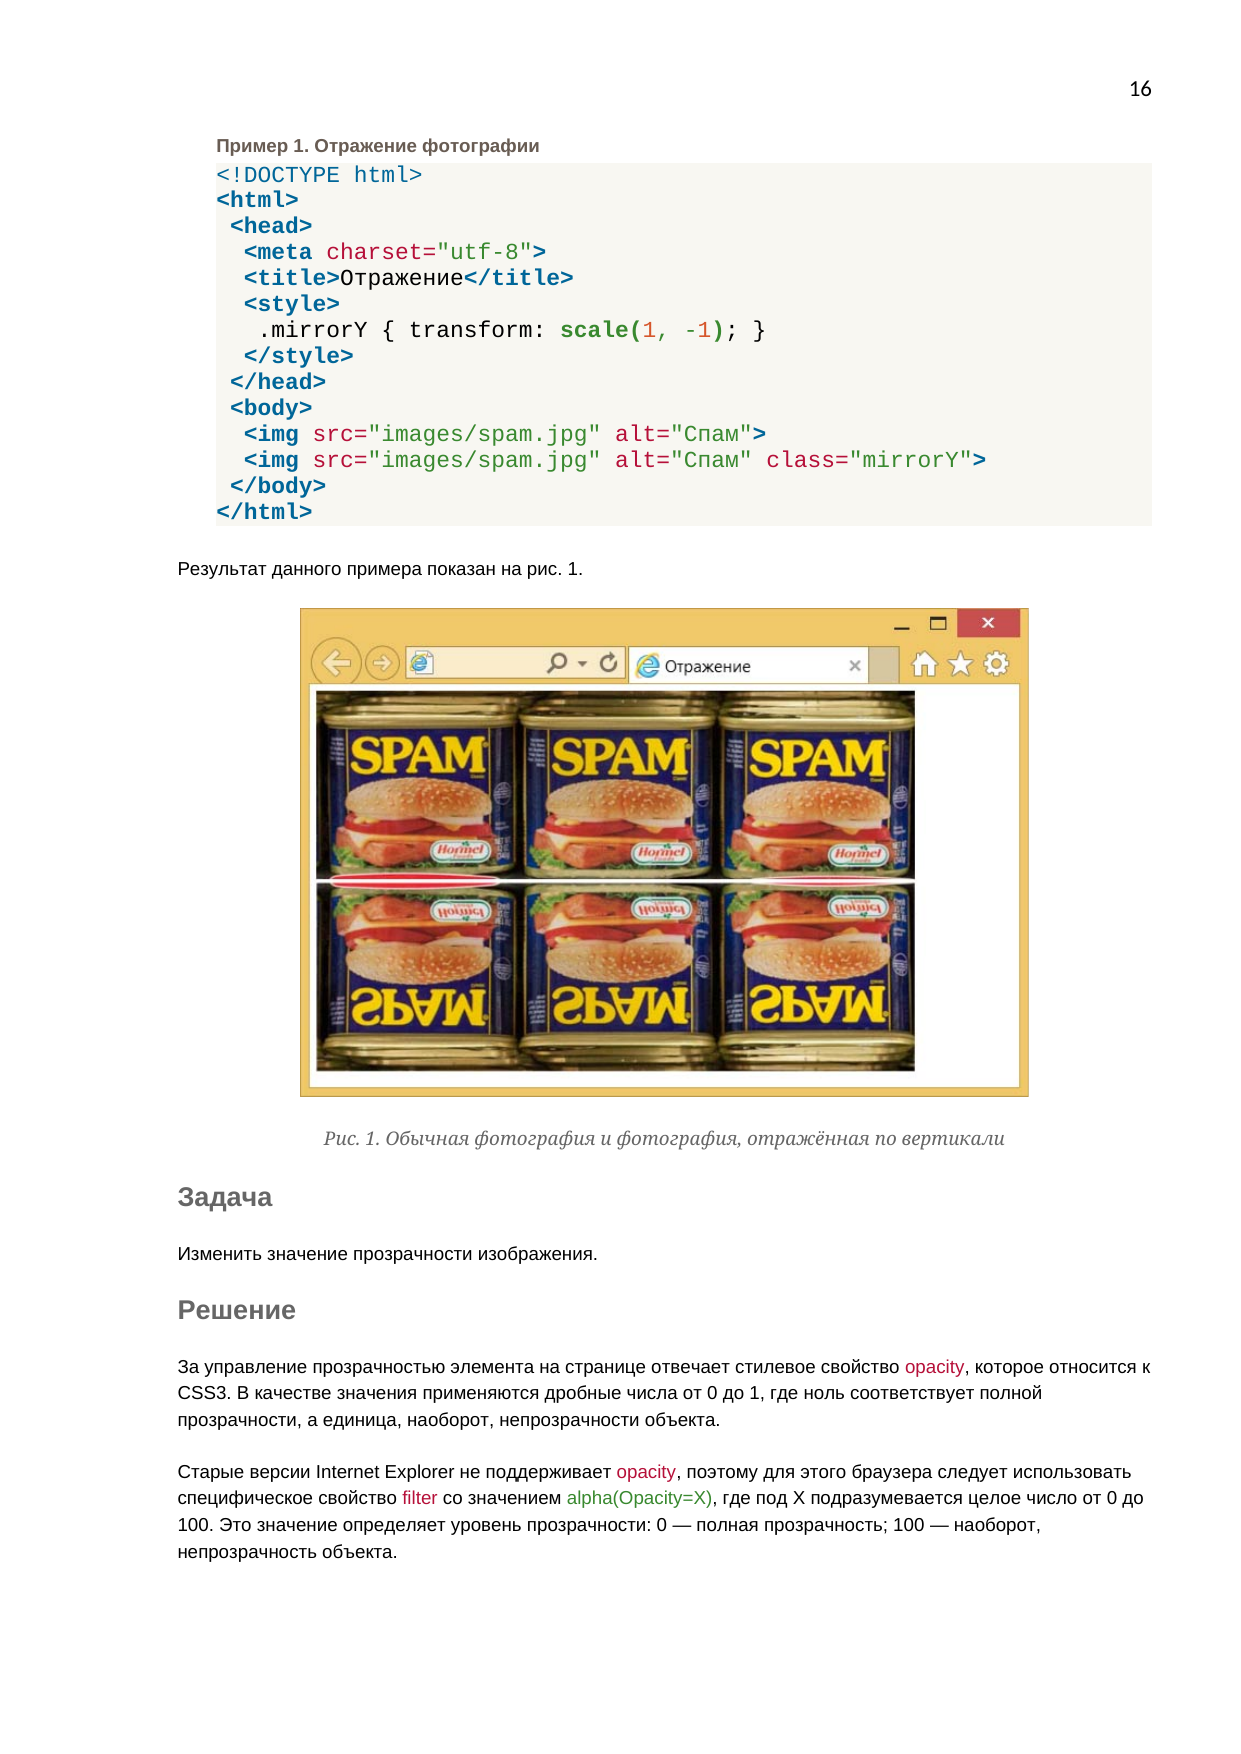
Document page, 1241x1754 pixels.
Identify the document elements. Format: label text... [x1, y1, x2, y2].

text <title>Отражение</title> [216, 267, 1152, 293]
text Рис. 1. Обычная фотография и фотография, отражённая по вертикали [177, 1126, 1152, 1151]
text </body> [216, 474, 1152, 500]
text </head> [216, 370, 1152, 396]
text <!DOCTYPE html> [216, 163, 1152, 189]
text </html> [216, 500, 1152, 526]
text <meta charset="utf-8"> [216, 241, 1152, 267]
text Старые версии Internet Explorer не поддерживает opacity, поэтому для этого браузера следует использовать специфическое свойство filter со значением alpha(Opacity=X), где под X подразумевается целое число от 0 до 100. Это значение определяет уровень прозрачности: 0 — полная прозрачность; 100 — наоборот, непрозрачность объекта. [177, 1455, 1152, 1562]
text <body> [216, 396, 1152, 422]
text Результат данного примера показан на рис. 1. [177, 526, 1152, 579]
text <html> [216, 189, 1152, 215]
text Пример 1. Отражение фотографии [216, 130, 1152, 156]
text <img src="images/spam.jpg" alt="Спам" class="mirrorY"> [216, 448, 1152, 474]
text Решение [177, 1294, 1152, 1325]
text <img src="images/spam.jpg" alt="Спам"> [216, 422, 1152, 448]
text .mirrorY { transform: scale(1, -1); } [216, 318, 1152, 344]
text Задача [177, 1181, 1152, 1212]
picture [300, 608, 1029, 1097]
text <head> [216, 215, 1152, 241]
text Изменить значение прозрачности изображения. [177, 1237, 1152, 1264]
text За управление прозрачностью элемента на странице отвечает стилевое свойство opacity, которое относится к CSS3. В качестве значения применяются дробные числа от 0 до 1, где ноль соответствует полной прозрачности, а единица, наоборот, непрозрачности объекта. [177, 1350, 1152, 1430]
text </style> [216, 344, 1152, 370]
text <style> [216, 293, 1152, 318]
